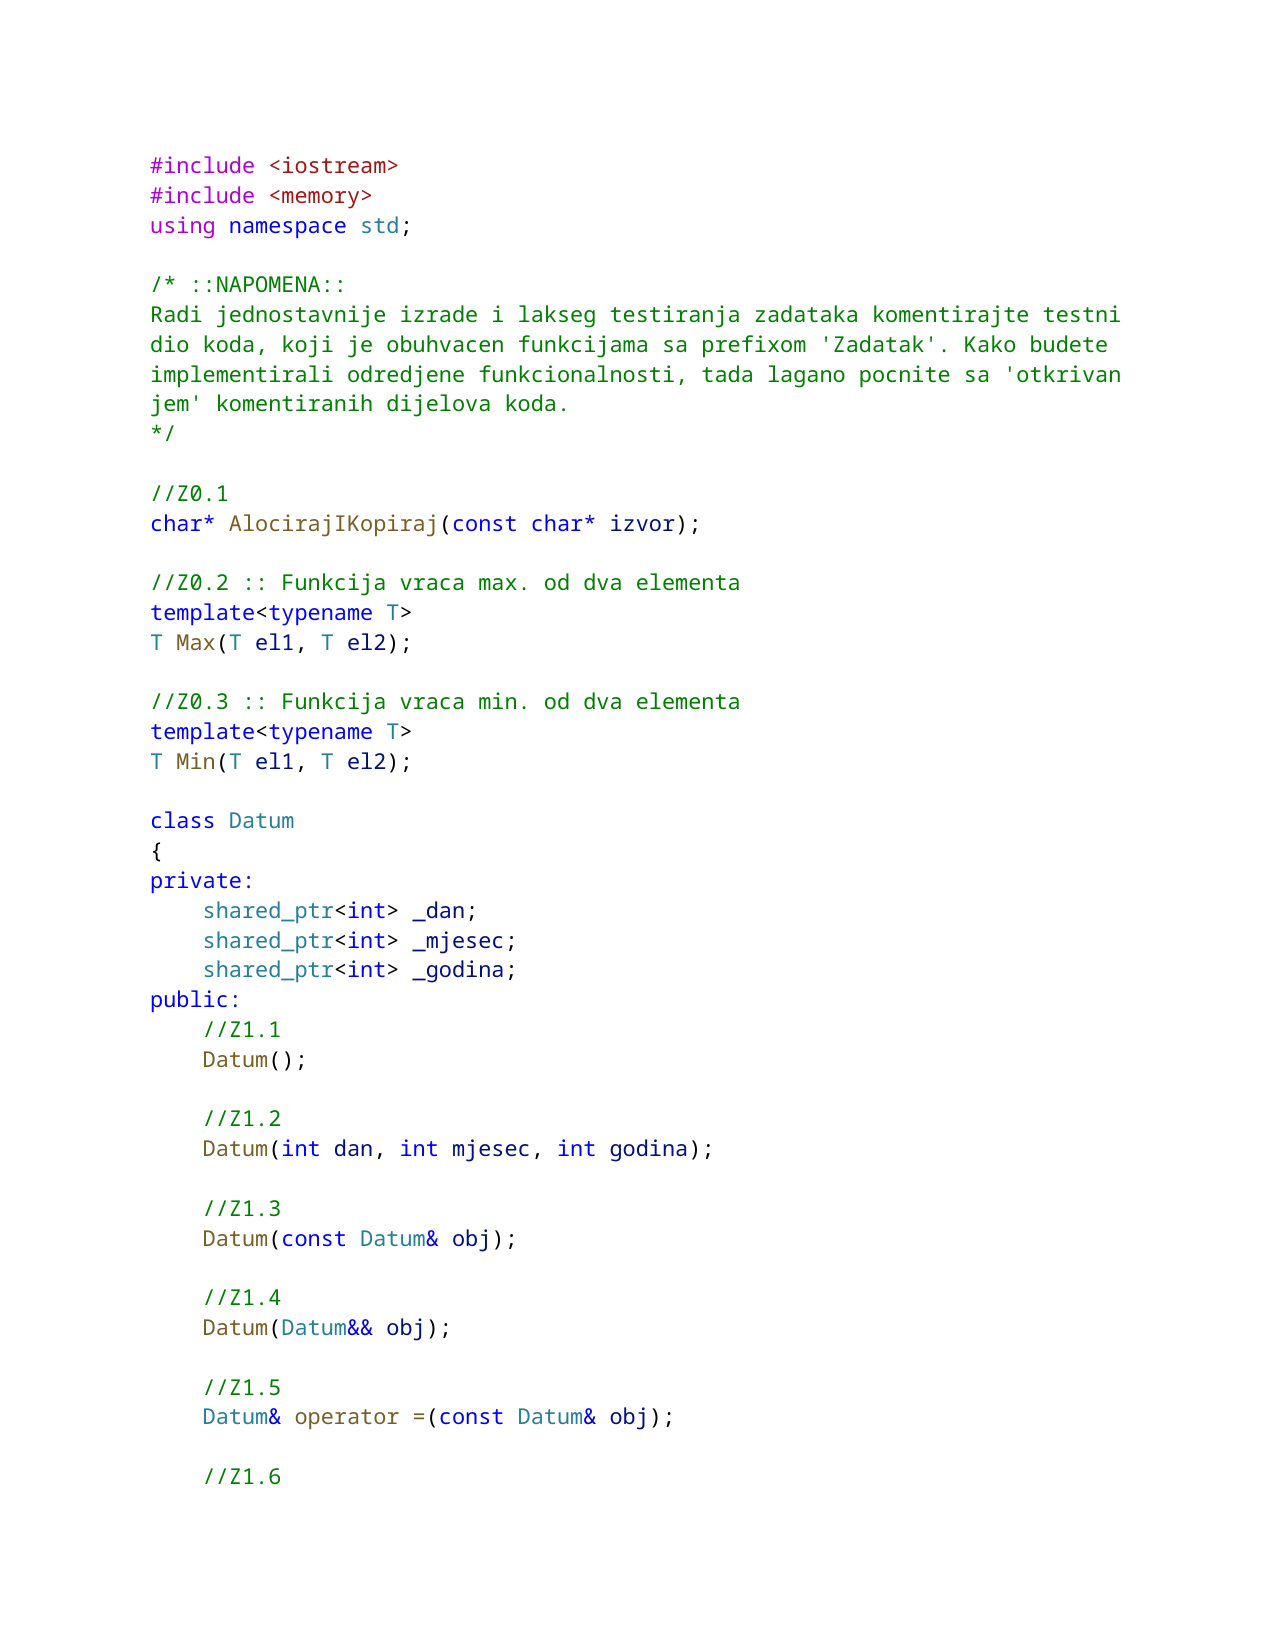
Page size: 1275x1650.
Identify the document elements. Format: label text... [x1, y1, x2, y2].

text { [150, 835, 1125, 865]
text Datum(); [150, 1044, 1125, 1073]
text //Z0.2 :: Funkcija vraca max. od dva elementa [150, 567, 1125, 597]
text public: [150, 984, 1125, 1014]
text //Z0.1 [150, 478, 1125, 507]
text Datum(const Datum& obj); [150, 1222, 1125, 1252]
text Datum& operator =(const Datum& obj); [150, 1401, 1125, 1431]
text private: [150, 865, 1125, 895]
text T Max(T el1, T el2); [150, 627, 1125, 656]
text */ [150, 418, 1125, 448]
text //Z1.6 [150, 1461, 1125, 1491]
text char* AlocirajIKopiraj(const char* izvor); [150, 507, 1125, 537]
text //Z1.5 [150, 1371, 1125, 1401]
text T Min(T el1, T el2); [150, 746, 1125, 776]
text shared_ptr<int> _godina; [150, 954, 1125, 984]
text template<typename T> [150, 716, 1125, 746]
text shared_ptr<int> _mjesec; [150, 924, 1125, 954]
text Radi jednostavnije izrade i lakseg testiranja zadataka komentirajte testni dio koda, koji je obuhvacen funkcijama sa prefixom 'Zadatak'. Kako budete implementirali odredjene funkcionalnosti, tada lagano pocnite sa 'otkrivanjem' komentiranih dijelova koda. [150, 299, 1125, 418]
text //Z1.1 [150, 1014, 1125, 1044]
text /* ::NAPOMENA:: [150, 269, 1125, 299]
text template<typename T> [150, 597, 1125, 627]
text using namespace std; [150, 209, 1125, 239]
text //Z1.3 [150, 1193, 1125, 1222]
text //Z1.4 [150, 1282, 1125, 1312]
text Datum(Datum&& obj); [150, 1312, 1125, 1342]
text #include <iostream> [150, 150, 1125, 180]
text #include <memory> [150, 180, 1125, 209]
text //Z1.2 [150, 1103, 1125, 1133]
text shared_ptr<int> _dan; [150, 895, 1125, 924]
text //Z0.3 :: Funkcija vraca min. od dva elementa [150, 686, 1125, 716]
text class Datum [150, 805, 1125, 835]
text Datum(int dan, int mjesec, int godina); [150, 1133, 1125, 1163]
